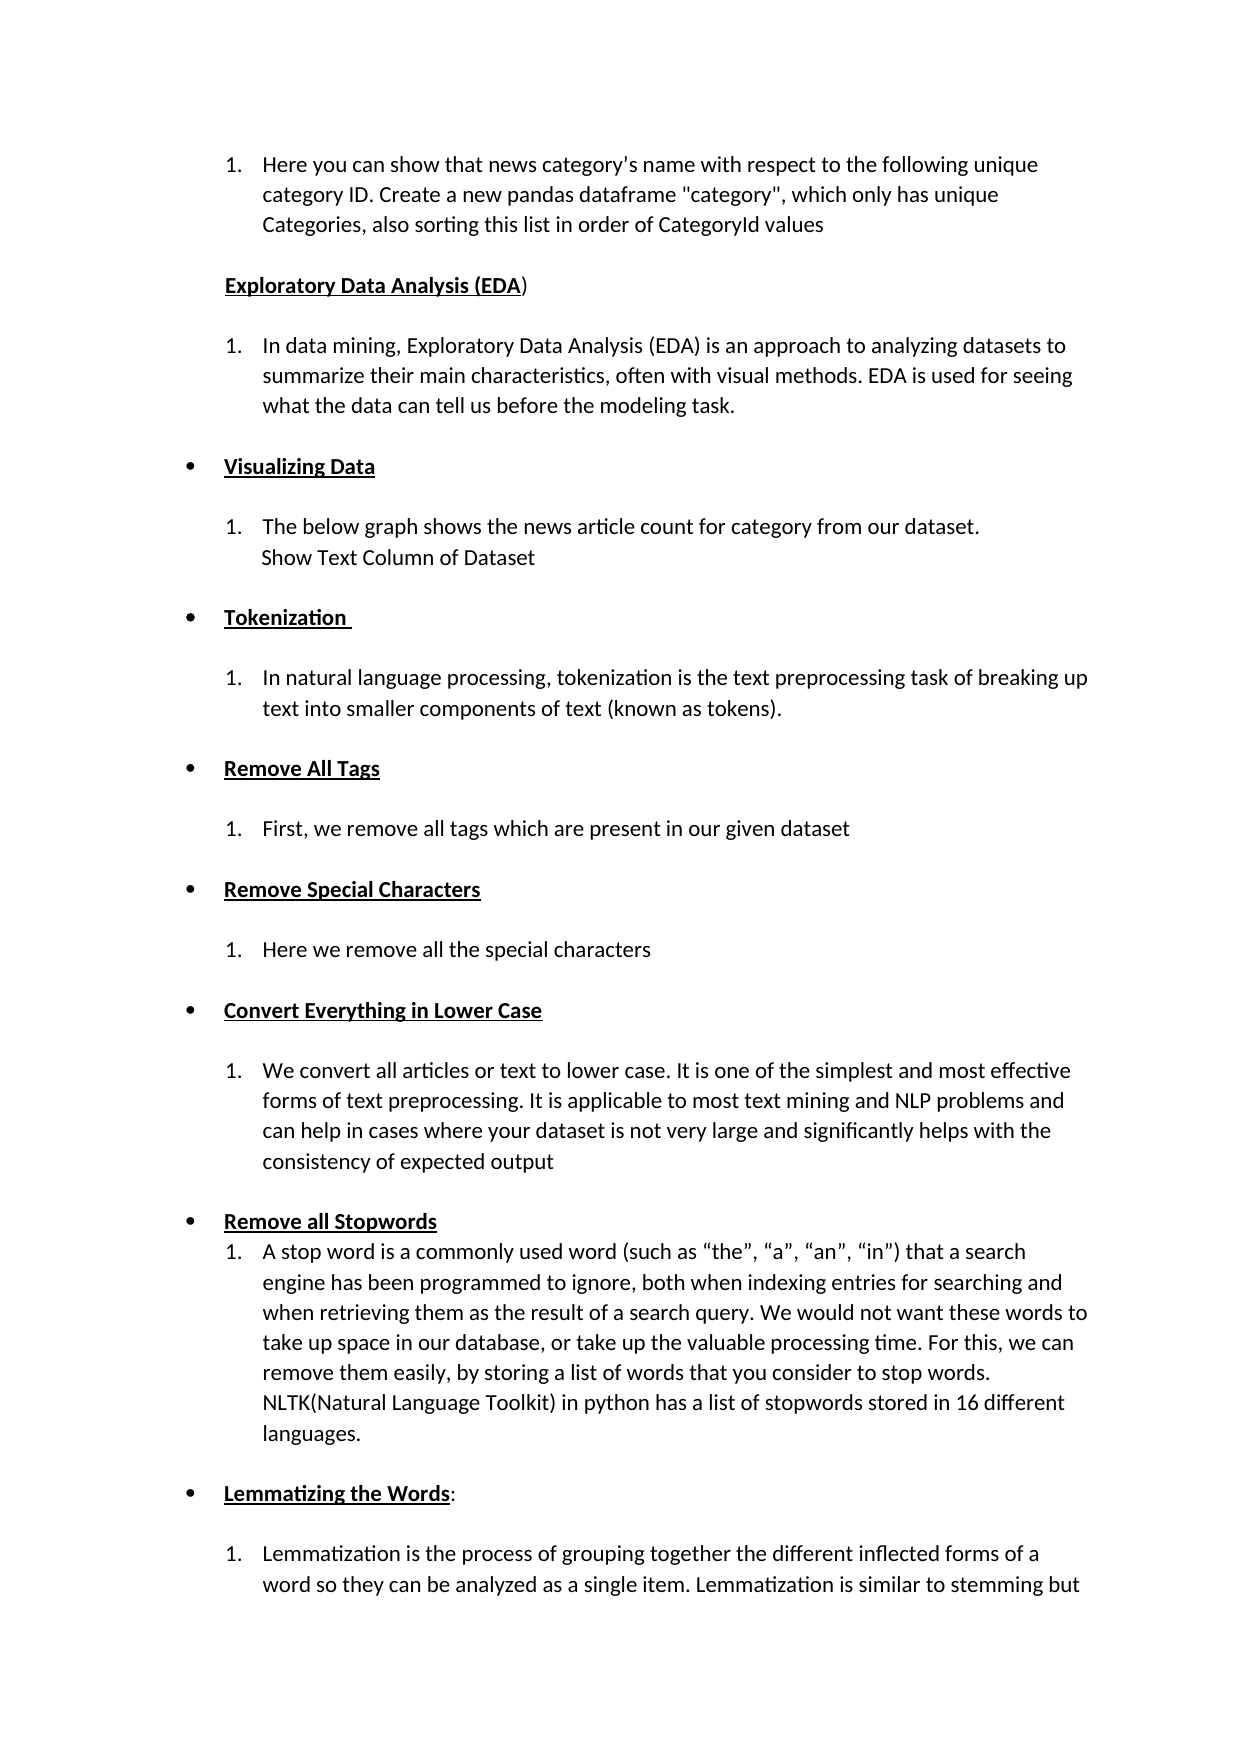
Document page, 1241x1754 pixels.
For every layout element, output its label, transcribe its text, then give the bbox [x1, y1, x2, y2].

list Here you can show that news category’s name with respect to the following unique category ID. Create a new pandas dataframe "category", which only has unique Categories, also sorting this list in order of CategoryId values [225, 150, 1090, 238]
list Exploratory Data Analysis (EDA) [225, 271, 1090, 299]
list First, we remove all tags which are present in our given dataset [225, 814, 1090, 843]
list In natural language processing, tokenization is the text preprocessing task of breaking up text into smaller components of text (known as tokens). [225, 663, 1090, 722]
list A stop word is a commonly used word (such as “the”, “a”, “an”, “in”) that a search engine has been programmed to ignore, both when indexing entries for searching and when retrieving them as the result of a search query. We would not want these words to take up space in our database, or take up the valuable processing time. For this, we can remove them easily, by storing a list of words that you consider to stop words. NLTK(Natural Language Toolkit) in python has a list of stopwords stored in 16 different languages. [225, 1237, 1090, 1447]
list Tokenization [186, 603, 1090, 631]
list We convert all articles or text to lower case. It is one of the simplest and most effective forms of text preprocessing. It is applicable to most text mining and NLP problems and can help in cases where your dataset is not very large and significantly helps with the consistency of expected output [225, 1056, 1090, 1175]
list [225, 1539, 1090, 1598]
list Remove All Tags [186, 754, 1090, 782]
list Visualizing Data [186, 452, 1090, 480]
list Remove Special Characters [186, 875, 1090, 903]
list Lemmatizing the Words: [186, 1479, 1090, 1507]
list The below graph shows the news article count for category from our dataset. [225, 512, 1090, 541]
list In data mining, Exploratory Data Analysis (EDA) is an approach to analyzing datasets to summarize their main characteristics, often with visual methods. EDA is used for seeing what the data can tell us before the modeling task. [225, 331, 1090, 420]
list Remove all Stopwords [186, 1207, 1090, 1235]
list Convert Everything in Lower Case [186, 996, 1090, 1024]
list Here we remove all the special characters [225, 935, 1090, 963]
list Show Text Column of Dataset [225, 543, 1090, 571]
